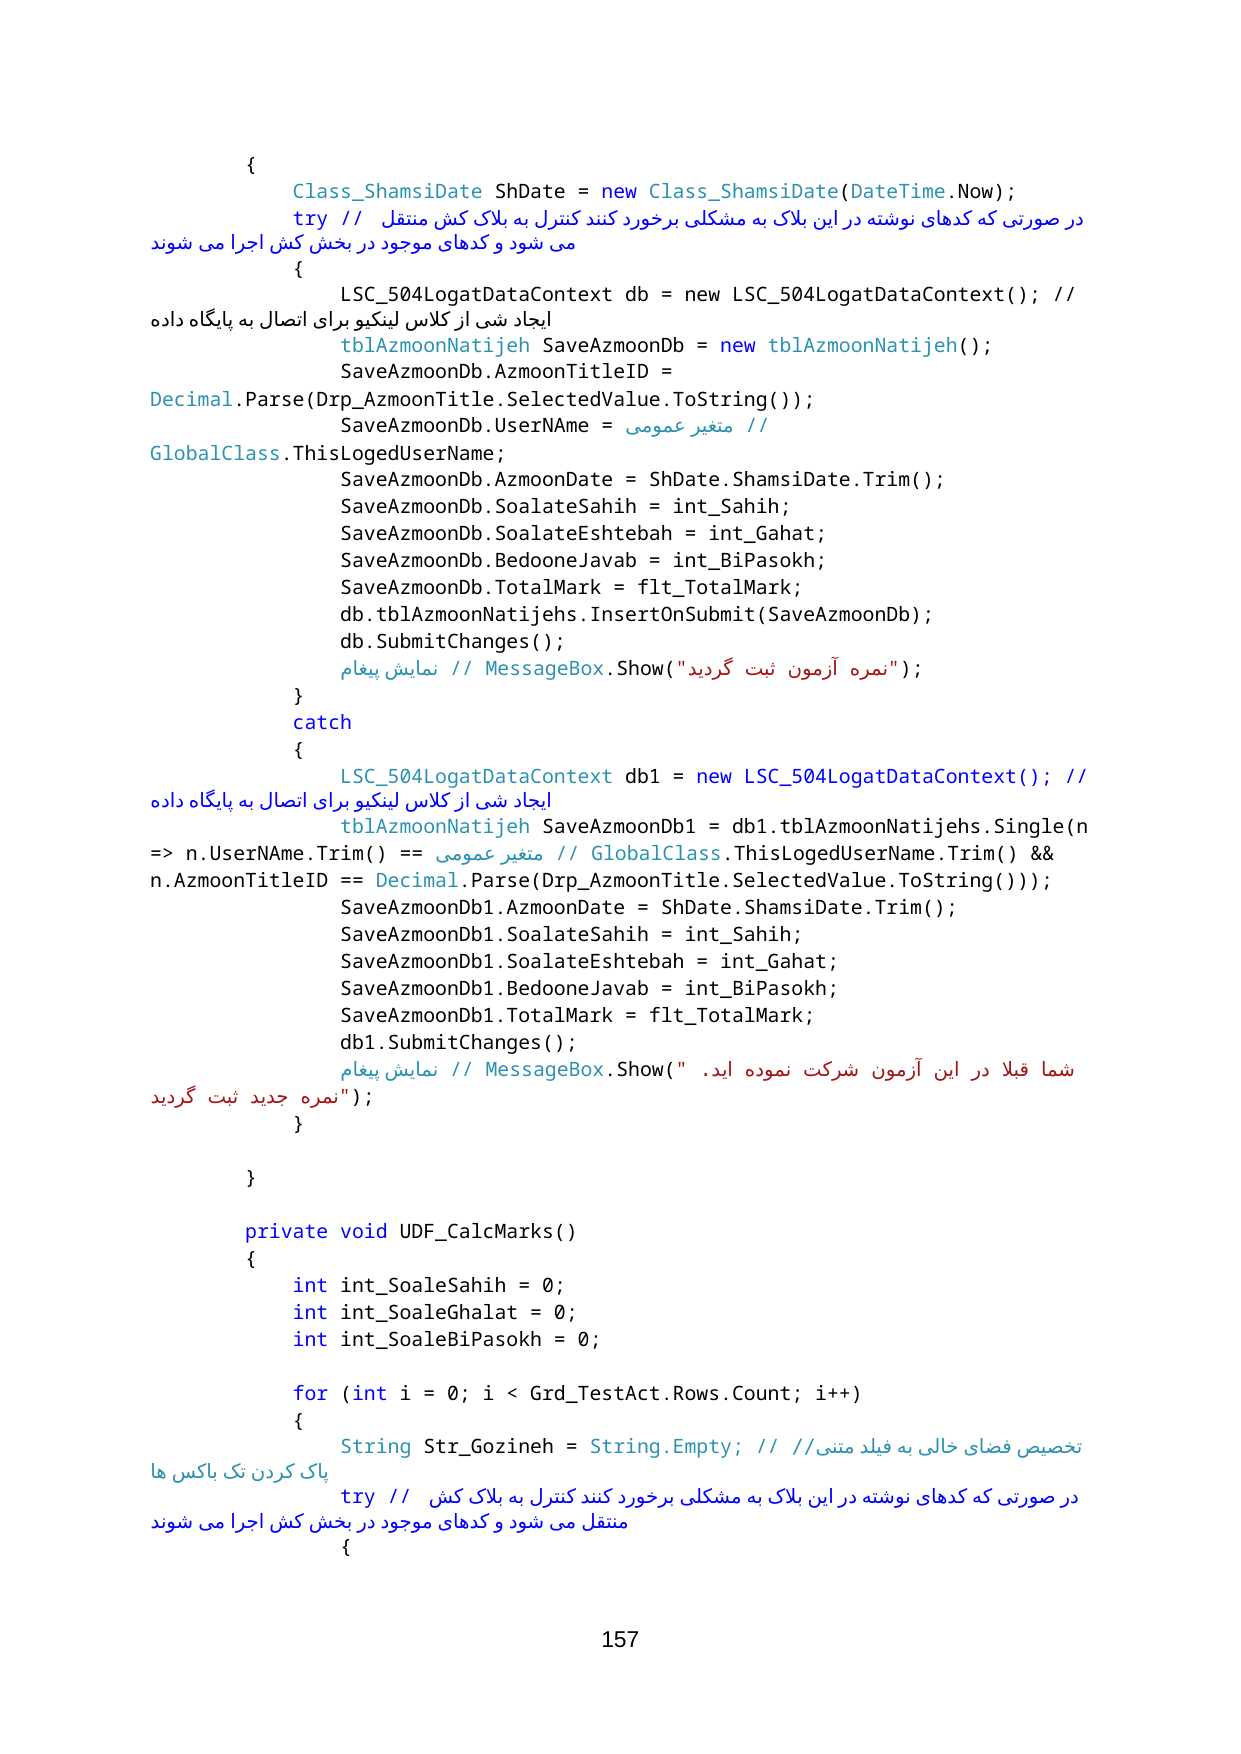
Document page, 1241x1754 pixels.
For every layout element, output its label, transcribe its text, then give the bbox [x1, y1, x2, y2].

text SaveAzmoonDb.SoalateSahih = int_Sahih; [150, 493, 1090, 520]
text LSC_504LogatDataContext db1 = new LSC_504LogatDataContext(); // ایجاد شی از کلاس لینکیو برای اتصال به پایگاه داده [150, 762, 1090, 812]
text Class_ShamsiDate ShDate = new Class_ShamsiDate(DateTime.Now); [150, 177, 1090, 204]
text for (int i = 0; i < Grd_TestAct.Rows.Count; i++) [150, 1379, 1090, 1406]
text String Str_Gozineh = String.Empty; // تخصیص فضای خالی به فیلد متنی// پاک کردن تک باکس ها [150, 1433, 1090, 1483]
text tblAzmoonNatijeh SaveAzmoonDb1 = db1.tblAzmoonNatijehs.Single(n => n.UserNAme.Trim() == متغیر عمومی // GlobalClass.ThisLogedUserName.Trim() && n.AzmoonTitleID == Decimal.Parse(Drp_AzmoonTitle.SelectedValue.ToString())); [150, 812, 1090, 893]
text { [150, 736, 1090, 762]
text { [150, 254, 1090, 281]
text try // در صورتی که کدهای نوشته در این بلاک به مشکلی برخورد کنند کنترل به بلاک کش منتقل می شود و کدهای موجود در بخش کش اجرا می شوند [150, 1483, 1090, 1532]
text int int_SoaleGhalat = 0; [150, 1298, 1090, 1325]
text SaveAzmoonDb.UserNAme = متغیر عمومی // GlobalClass.ThisLogedUserName; [150, 412, 1090, 466]
text tblAzmoonNatijeh SaveAzmoonDb = new tblAzmoonNatijeh(); [150, 331, 1090, 358]
text int int_SoaleBiPasokh = 0; [150, 1325, 1090, 1352]
text SaveAzmoonDb1.BedooneJavab = int_BiPasokh; [150, 974, 1090, 1001]
text SaveAzmoonDb.SoalateEshtebah = int_Gahat; [150, 520, 1090, 547]
text catch [150, 708, 1090, 736]
text SaveAzmoonDb1.AzmoonDate = ShDate.ShamsiDate.Trim(); [150, 893, 1090, 920]
text db1.SubmitChanges(); [150, 1028, 1090, 1055]
text نمایش پیغام // MessageBox.Show("نمره آزمون ثبت گردید"); [150, 654, 1090, 682]
text private void UDF_CalcMarks() [150, 1217, 1090, 1244]
text } [150, 1109, 1090, 1136]
text try // در صورتی که کدهای نوشته در این بلاک به مشکلی برخورد کنند کنترل به بلاک کش منتقل می شود و کدهای موجود در بخش کش اجرا می شوند [150, 204, 1090, 254]
text int int_SoaleSahih = 0; [150, 1271, 1090, 1298]
text SaveAzmoonDb.AzmoonTitleID = Decimal.Parse(Drp_AzmoonTitle.SelectedValue.ToString()); [150, 358, 1090, 412]
text db.tblAzmoonNatijehs.InsertOnSubmit(SaveAzmoonDb); [150, 601, 1090, 628]
text نمایش پیغام // MessageBox.Show("شما قبلا در این آزمون شرکت نموده اید. نمره جدید ثبت گردید"); [150, 1055, 1090, 1109]
text { [150, 1532, 1090, 1559]
text SaveAzmoonDb1.SoalateSahih = int_Sahih; [150, 920, 1090, 947]
text db.SubmitChanges(); [150, 628, 1090, 654]
text SaveAzmoonDb.AzmoonDate = ShDate.ShamsiDate.Trim(); [150, 466, 1090, 493]
text { [150, 1244, 1090, 1271]
text { [150, 1406, 1090, 1433]
text { [150, 150, 1090, 177]
text } [150, 682, 1090, 708]
text SaveAzmoonDb1.TotalMark = flt_TotalMark; [150, 1001, 1090, 1028]
text SaveAzmoonDb.BedooneJavab = int_BiPasokh; [150, 547, 1090, 574]
text } [150, 1163, 1090, 1190]
text LSC_504LogatDataContext db = new LSC_504LogatDataContext(); // ایجاد شی از کلاس لینکیو برای اتصال به پایگاه داده [150, 281, 1090, 331]
text SaveAzmoonDb.TotalMark = flt_TotalMark; [150, 574, 1090, 601]
text SaveAzmoonDb1.SoalateEshtebah = int_Gahat; [150, 947, 1090, 974]
